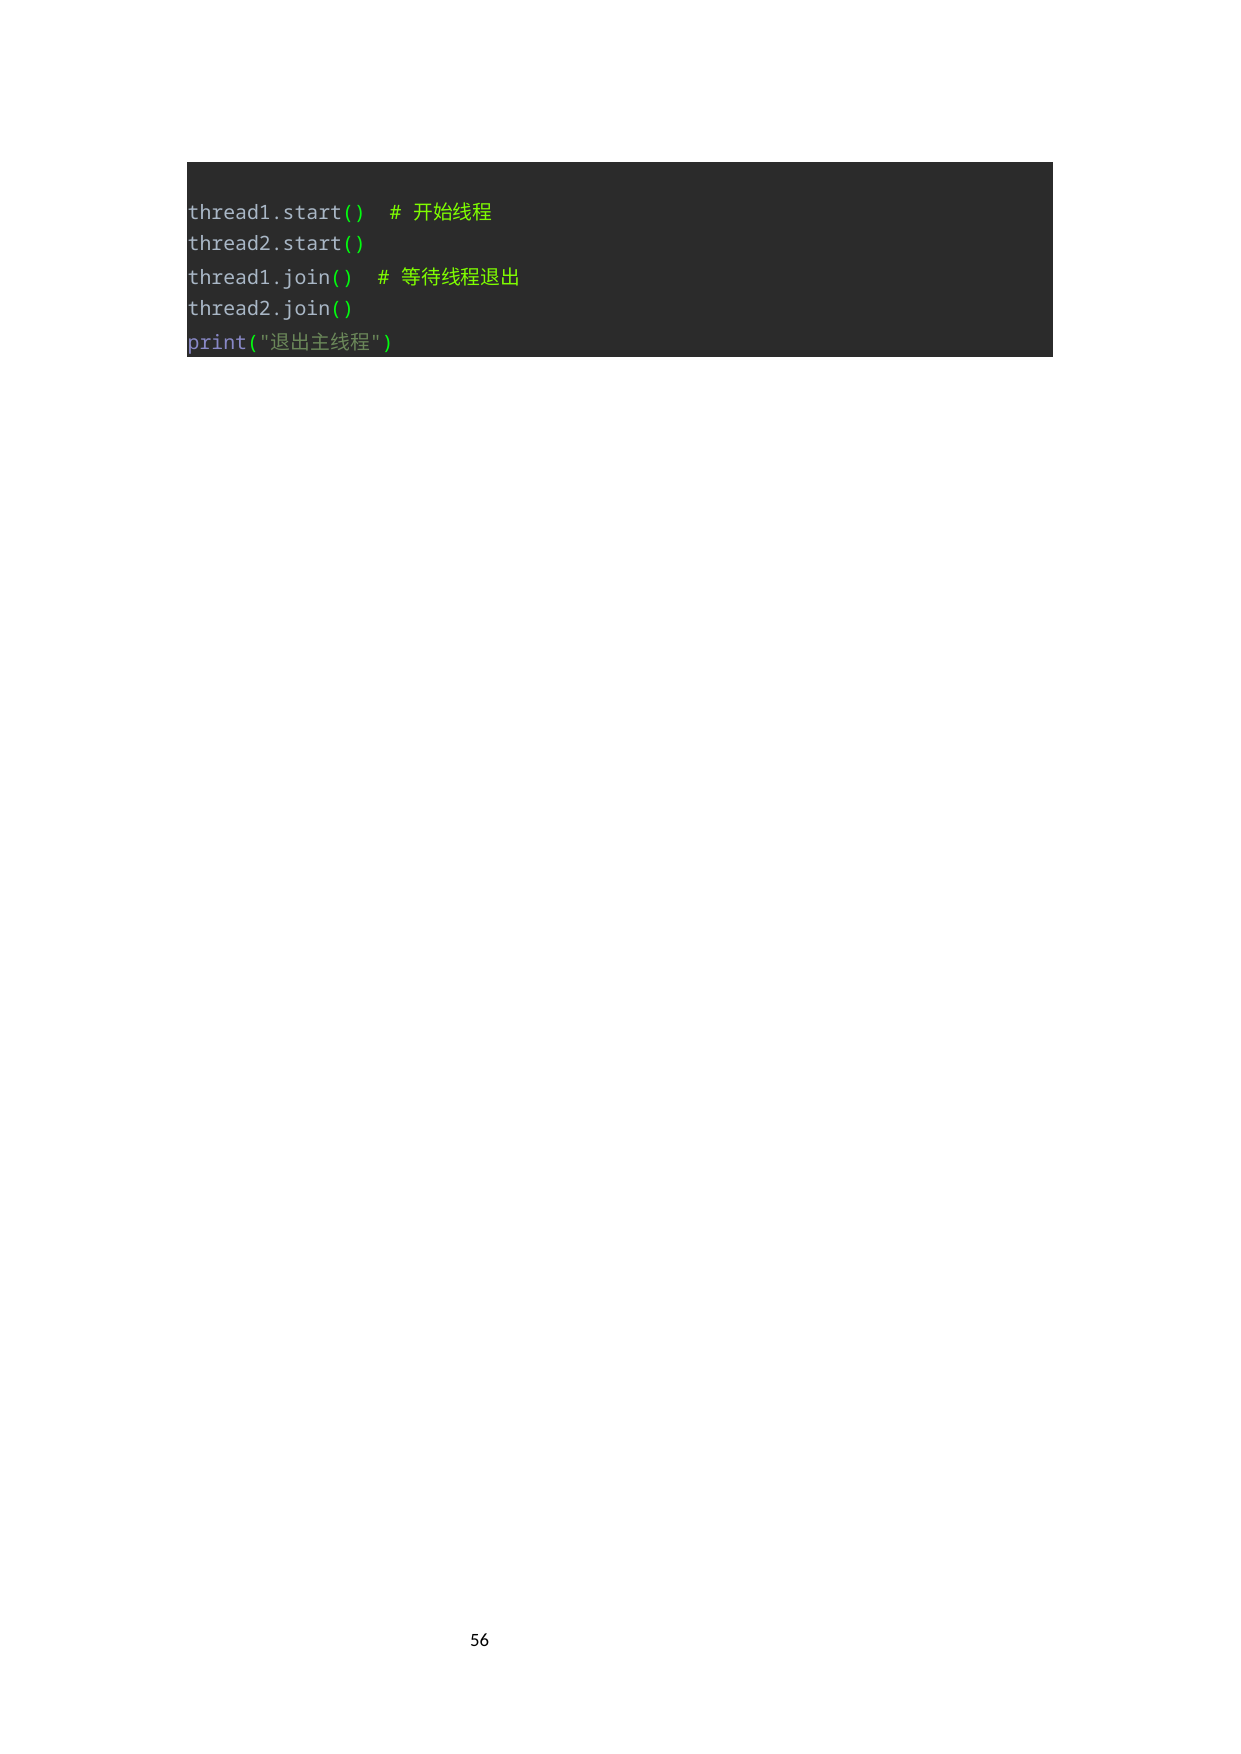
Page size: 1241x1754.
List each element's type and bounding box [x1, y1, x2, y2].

text [187, 162, 1053, 357]
